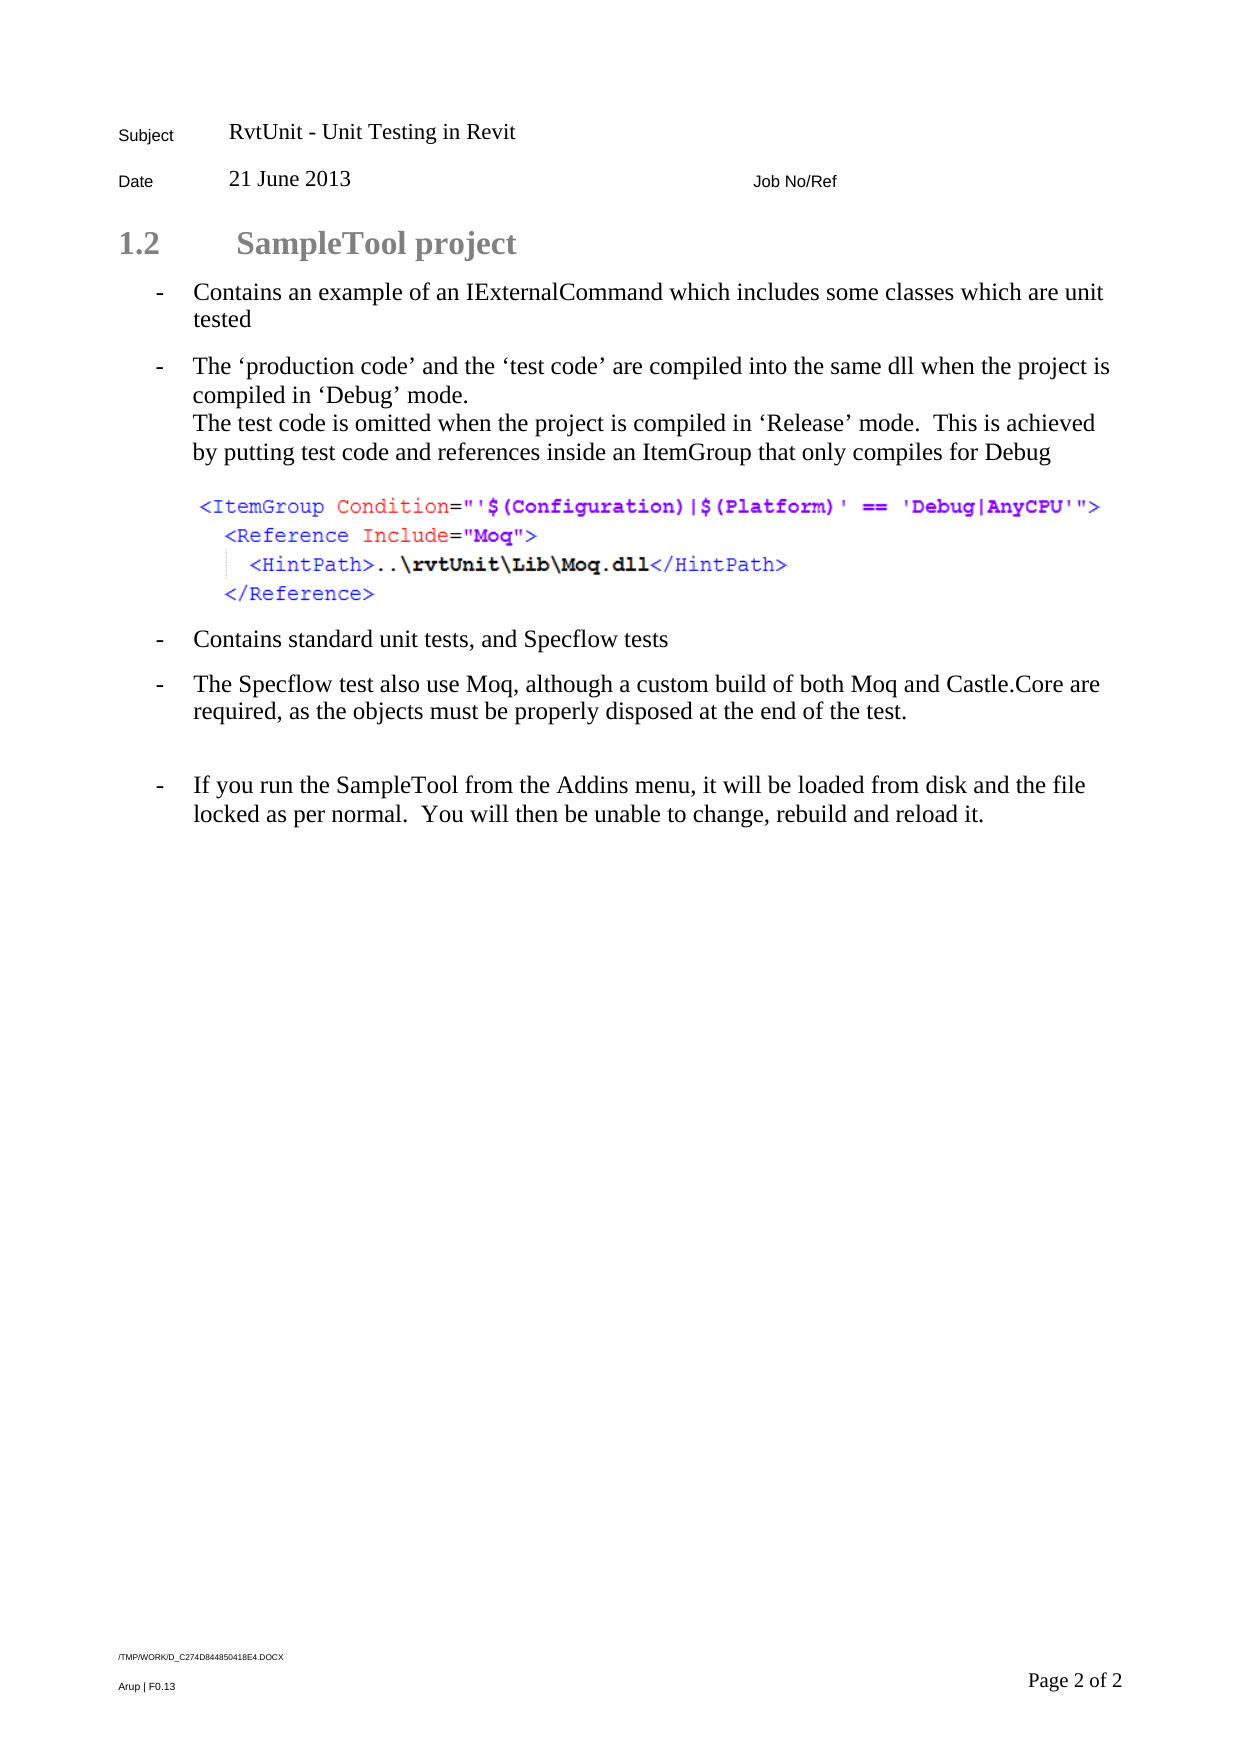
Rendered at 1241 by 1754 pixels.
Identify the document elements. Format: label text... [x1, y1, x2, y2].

list The Specflow test also use Moq, although a custom build of both Moq and Castle.Core are required, as the objects must be properly disposed at the end of the test. [156, 671, 1122, 752]
picture [192, 494, 1119, 609]
text SampleTool project [118, 228, 1122, 261]
list Contains an example of an IExternalCommand which includes some classes which are unit tested [156, 279, 1122, 333]
list If you run the SampleTool from the Addins menu, it will be loaded from disk and the file locked as per normal. You will then be unable to change, rebuild and reload it. [156, 770, 1122, 827]
list Contains standard unit tests, and Specflow tests [156, 626, 1122, 653]
